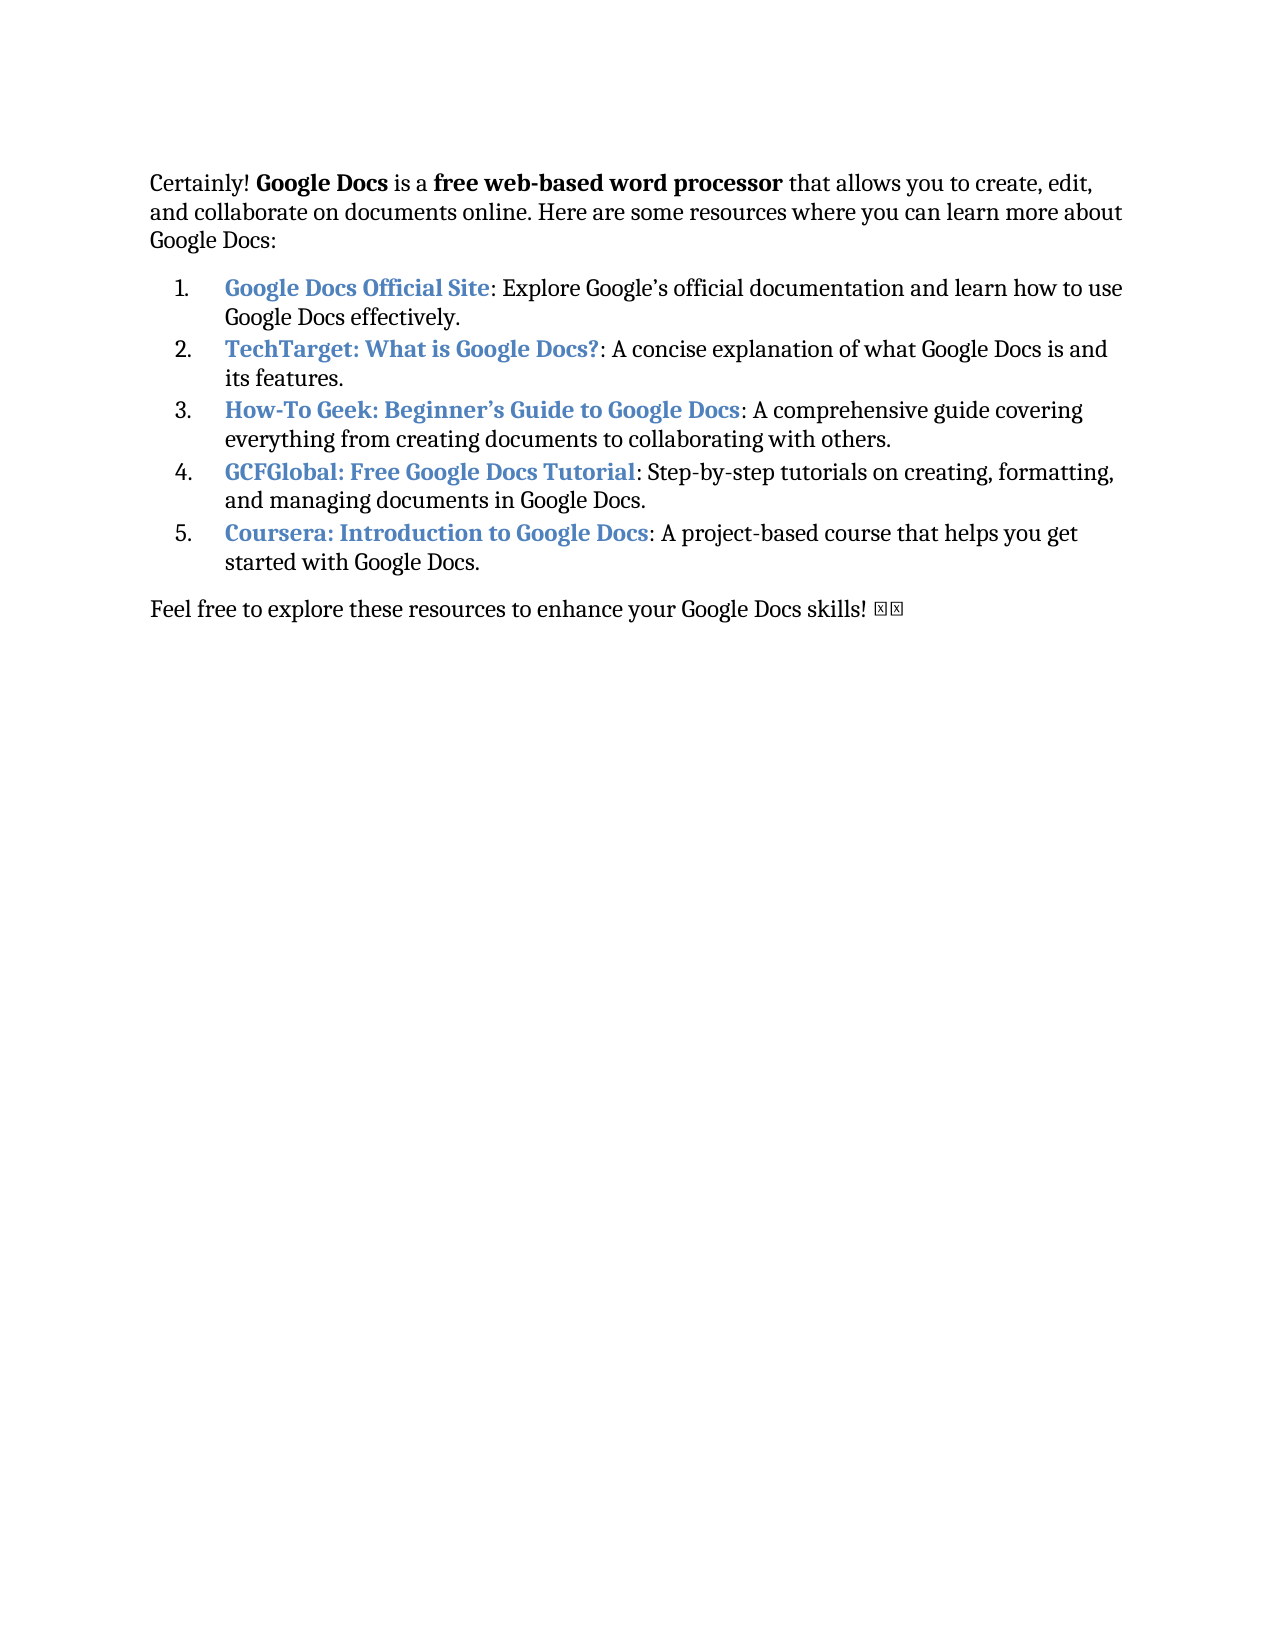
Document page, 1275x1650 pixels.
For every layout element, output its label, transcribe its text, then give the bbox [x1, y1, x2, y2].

text Feel free to explore these resources to enhance your Google Docs skills! 📝🌐 [150, 595, 1125, 624]
list TechTarget: What is Google Docs?: A concise explanation of what Google Docs is and its features. [175, 335, 1125, 392]
text Certainly! Google Docs is a free web-based word processor that allows you to create, edit, and collaborate on documents online. Here are some resources where you can learn more about Google Docs: [150, 169, 1125, 255]
list Coursera: Introduction to Google Docs: A project-based course that helps you get started with Google Docs. [175, 519, 1125, 576]
list Google Docs Official Site: Explore Google’s official documentation and learn how to use Google Docs effectively. [175, 274, 1125, 331]
list How-To Geek: Beginner’s Guide to Google Docs: A comprehensive guide covering everything from creating documents to collaborating with others. [175, 396, 1125, 454]
list GCFGlobal: Free Google Docs Tutorial: Step-by-step tutorials on creating, formatting, and managing documents in Google Docs. [175, 457, 1125, 515]
